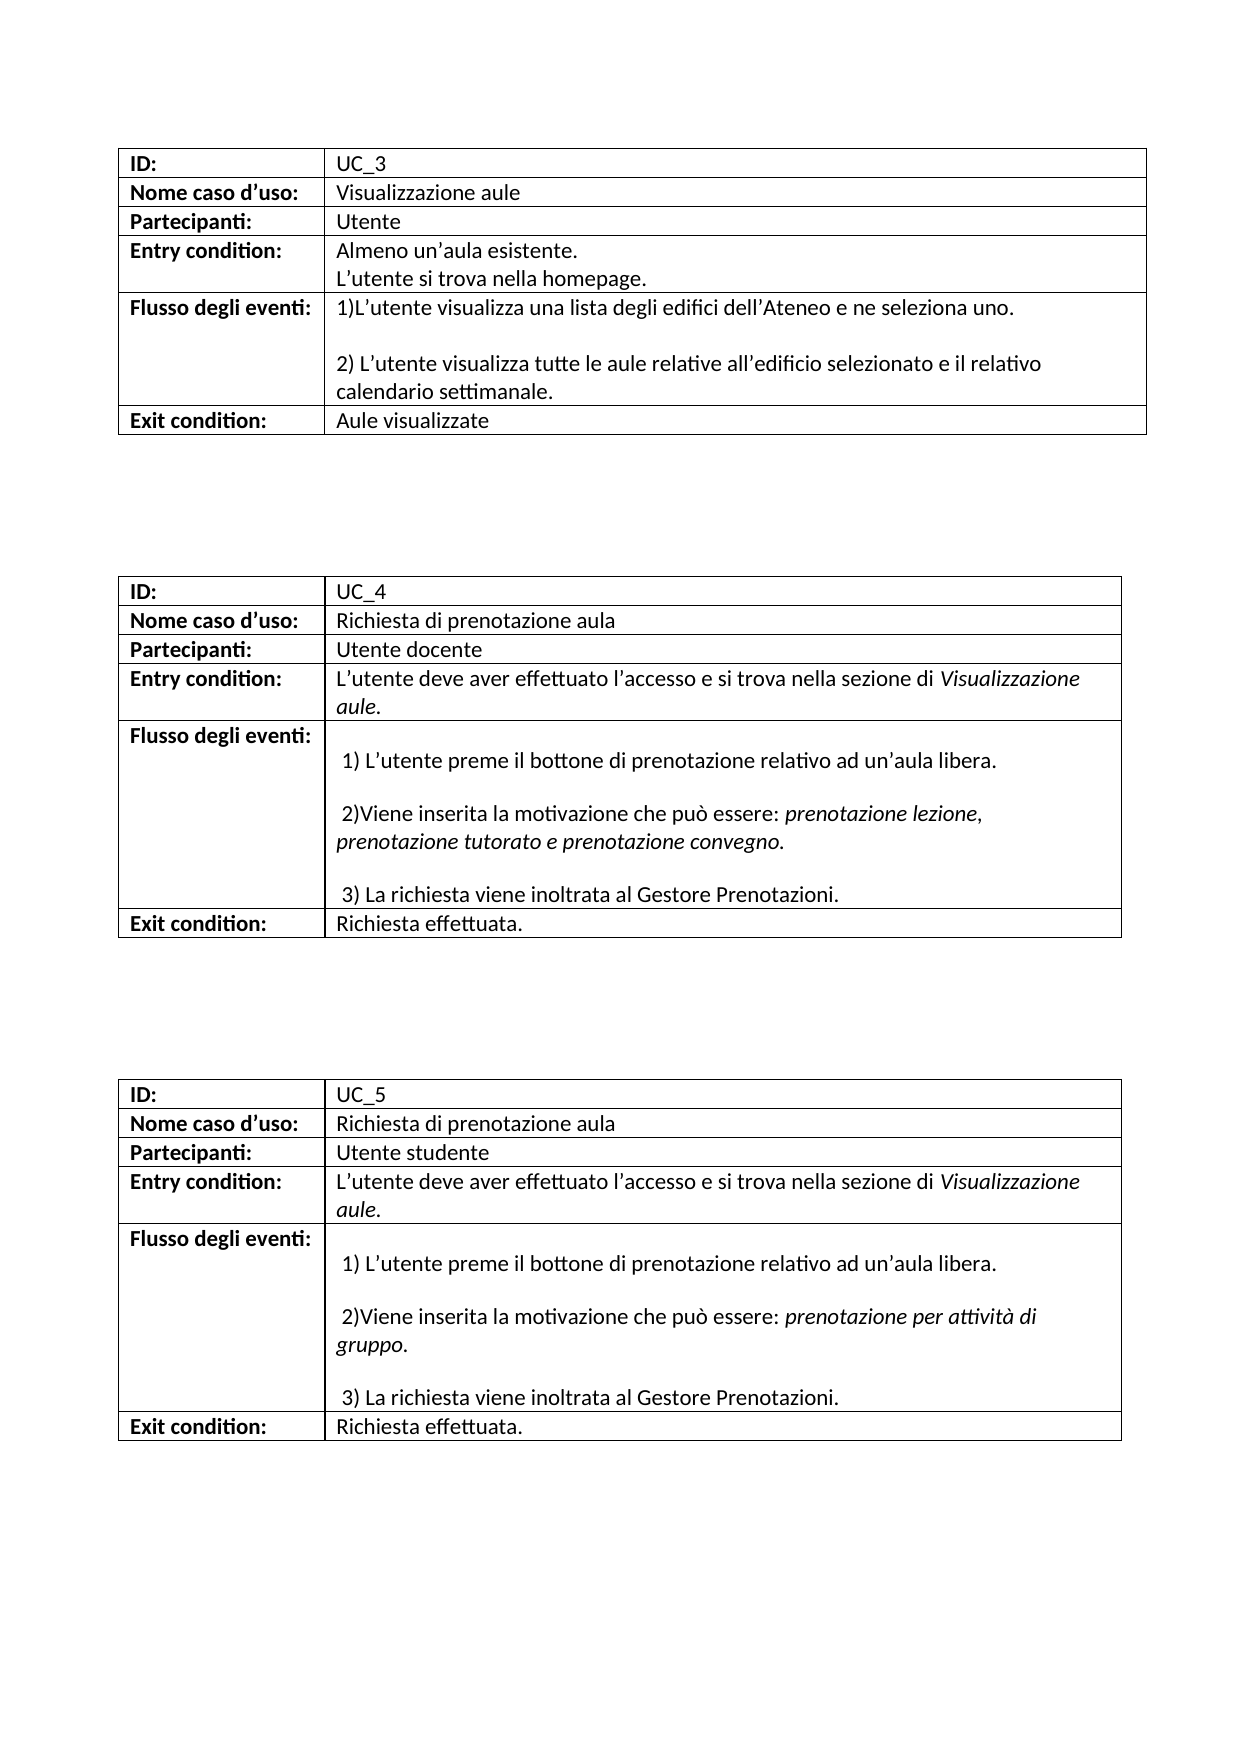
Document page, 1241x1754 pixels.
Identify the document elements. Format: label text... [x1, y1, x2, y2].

table_cell Partecipanti: [119, 635, 324, 663]
table_cell Exit condition: [119, 909, 324, 937]
table_cell Exit condition: [119, 1412, 324, 1440]
table_cell Utente [325, 207, 1146, 235]
table_cell Exit condition: [119, 406, 324, 434]
table_cell Flusso degli eventi: [119, 1224, 324, 1411]
table_header ID: [119, 577, 324, 605]
table_cell Entry condition: [119, 236, 324, 292]
table_cell Richiesta di prenotazione aula [326, 606, 1121, 634]
table_cell 1)L’utente visualizza una lista degli edifici dell’Ateneo e ne seleziona uno. 2) L’utente visualizza tutte le aule relative all’edificio selezionato e il relativo calendario settimanale. [325, 293, 1146, 405]
table_header ID: [119, 149, 324, 177]
table_cell Nome caso d’uso: [119, 606, 324, 634]
table_cell Aule visualizzate [325, 406, 1146, 434]
table_header UC_3 [325, 149, 1146, 177]
table_cell Entry condition: [119, 664, 324, 720]
table_cell L’utente deve aver effettuato l’accesso e si trova nella sezione di Visualizzazione aule. [326, 1167, 1121, 1223]
table_cell Utente studente [326, 1138, 1121, 1166]
table_cell Utente docente [326, 635, 1121, 663]
table_cell 1) L’utente preme il bottone di prenotazione relativo ad un’aula libera. 2)Viene inserita la motivazione che può essere: prenotazione lezione, prenotazione tutorato e prenotazione convegno. 3) La richiesta viene inoltrata al Gestore Prenotazioni. [326, 721, 1121, 908]
table_cell Partecipanti: [119, 207, 324, 235]
table_cell Flusso degli eventi: [119, 721, 324, 908]
table_header ID: [119, 1080, 324, 1108]
table_cell Nome caso d’uso: [119, 178, 324, 206]
table_cell 1) L’utente preme il bottone di prenotazione relativo ad un’aula libera. 2)Viene inserita la motivazione che può essere: prenotazione per attività di gruppo. 3) La richiesta viene inoltrata al Gestore Prenotazioni. [326, 1224, 1121, 1411]
table_cell Partecipanti: [119, 1138, 324, 1166]
table_header UC_5 [326, 1080, 1121, 1108]
table_cell Almeno un’aula esistente. L’utente si trova nella homepage. [325, 236, 1146, 292]
table_cell Richiesta di prenotazione aula [326, 1109, 1121, 1137]
table_header UC_4 [326, 577, 1121, 605]
table_cell Richiesta effettuata. [326, 1412, 1121, 1440]
table_cell Flusso degli eventi: [119, 293, 324, 405]
table_cell Entry condition: [119, 1167, 324, 1223]
table_cell Visualizzazione aule [325, 178, 1146, 206]
table_cell L’utente deve aver effettuato l’accesso e si trova nella sezione di Visualizzazione aule. [326, 664, 1121, 720]
table_cell Nome caso d’uso: [119, 1109, 324, 1137]
table_cell Richiesta effettuata. [326, 909, 1121, 937]
